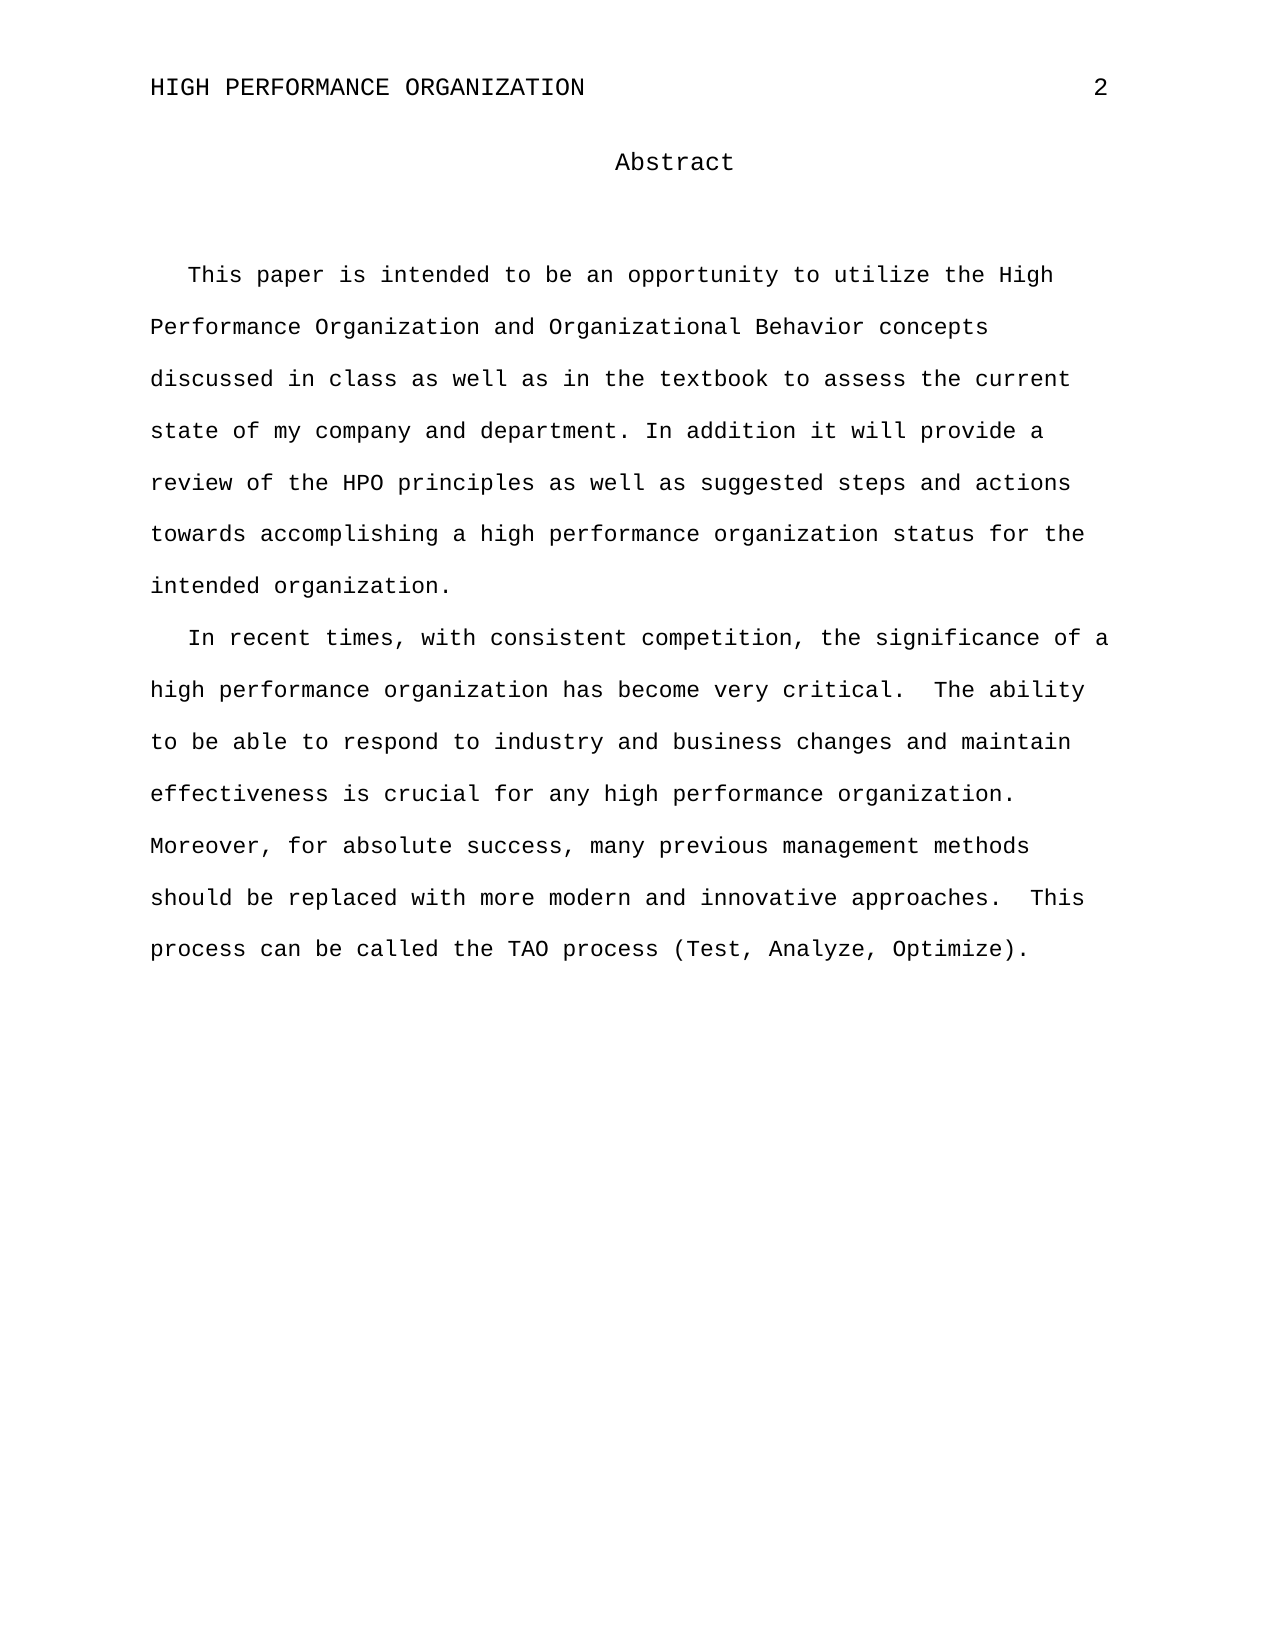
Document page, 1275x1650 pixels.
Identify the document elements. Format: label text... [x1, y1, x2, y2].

text Abstract [150, 150, 1125, 178]
text This paper is intended to be an opportunity to utilize the High Performance Organization and Organizational Behavior concepts discussed in class as well as in the textbook to assess the current state of my company and department. In addition it will provide a review of the HPO principles as well as suggested steps and actions towards accomplishing a high performance organization status for the intended organization. [150, 263, 1125, 601]
text In recent times, with consistent competition, the significance of a high performance organization has become very critical. The ability to be able to respond to industry and business changes and maintain effectiveness is crucial for any high performance organization. Moreover, for absolute success, many previous management methods should be replaced with more modern and innovative approaches. This process can be called the TAO process (Test, Analyze, Optimize). [150, 626, 1125, 964]
